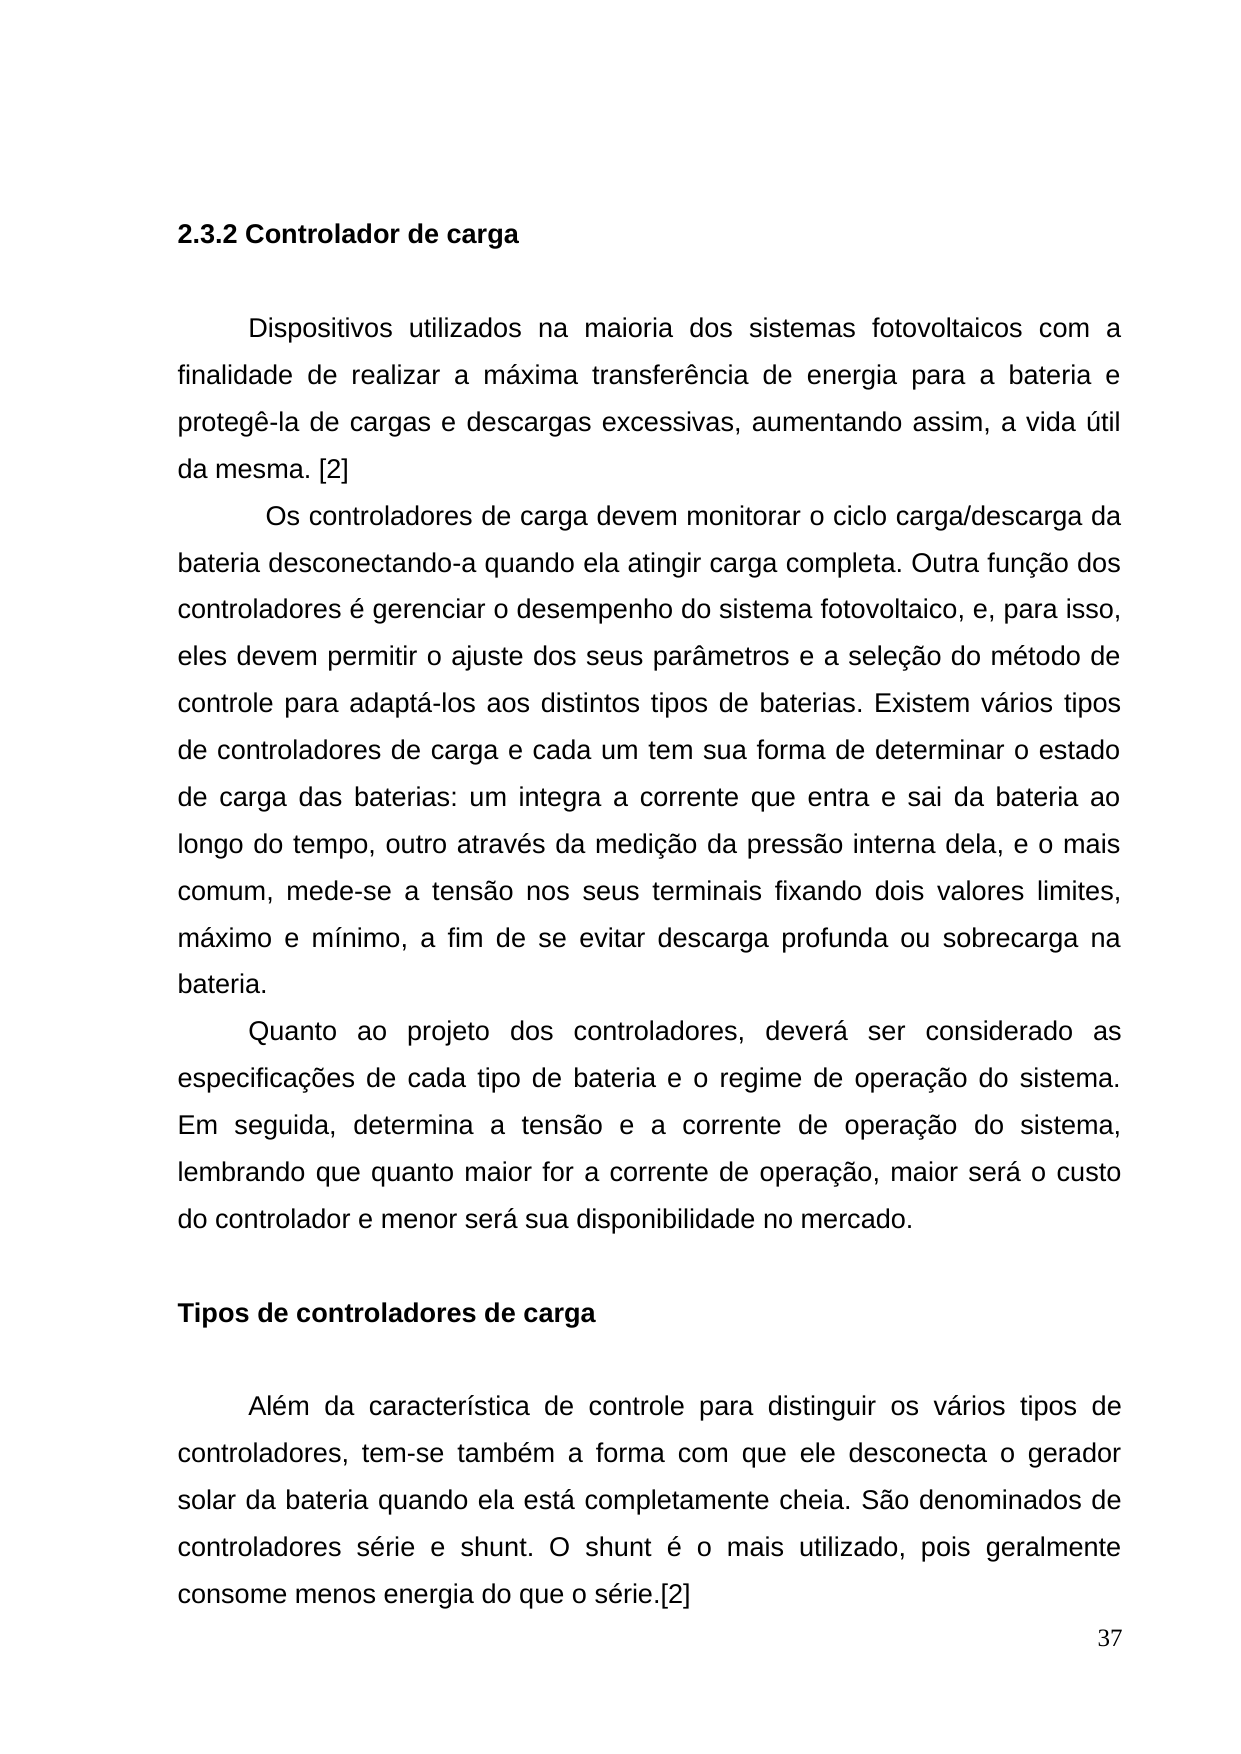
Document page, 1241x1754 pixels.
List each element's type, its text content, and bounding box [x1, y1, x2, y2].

text Dispositivos utilizados na maioria dos sistemas fotovoltaicos com a finalidade de realizar a máxima transferência de energia para a bateria e protegê-la de cargas e descargas excessivas, aumentando assim, a vida útil da mesma. [2] [177, 312, 1122, 484]
text 2.3.2 Controlador de carga [177, 218, 1122, 250]
text Tipos de controladores de carga [177, 1297, 1122, 1328]
text Os controladores de carga devem monitorar o ciclo carga/descarga da bateria desconectando-a quando ela atingir carga completa. Outra função dos controladores é gerenciar o desempenho do sistema fotovoltaico, e, para isso, eles devem permitir o ajuste dos seus parâmetros e a seleção do método de controle para adaptá-los aos distintos tipos de baterias. Existem vários tipos de controladores de carga e cada um tem sua forma de determinar o estado de carga das baterias: um integra a corrente que entra e sai da bateria ao longo do tempo, outro através da medição da pressão interna dela, e o mais comum, mede-se a tensão nos seus terminais fixando dois valores limites, máximo e mínimo, a fim de se evitar descarga profunda ou sobrecarga na bateria. [177, 500, 1122, 1000]
text Quanto ao projeto dos controladores, deverá ser considerado as especificações de cada tipo de bateria e o regime de operação do sistema. Em seguida, determina a tensão e a corrente de operação do sistema, lembrando que quanto maior for a corrente de operação, maior será o custo do controlador e menor será sua disponibilidade no mercado. [177, 1015, 1122, 1234]
text Além da característica de controle para distinguir os vários tipos de controladores, tem-se também a forma com que ele desconecta o gerador solar da bateria quando ela está completamente cheia. São denominados de controladores série e shunt. O shunt é o mais utilizado, pois geralmente consome menos energia do que o série.[2] [177, 1390, 1122, 1609]
